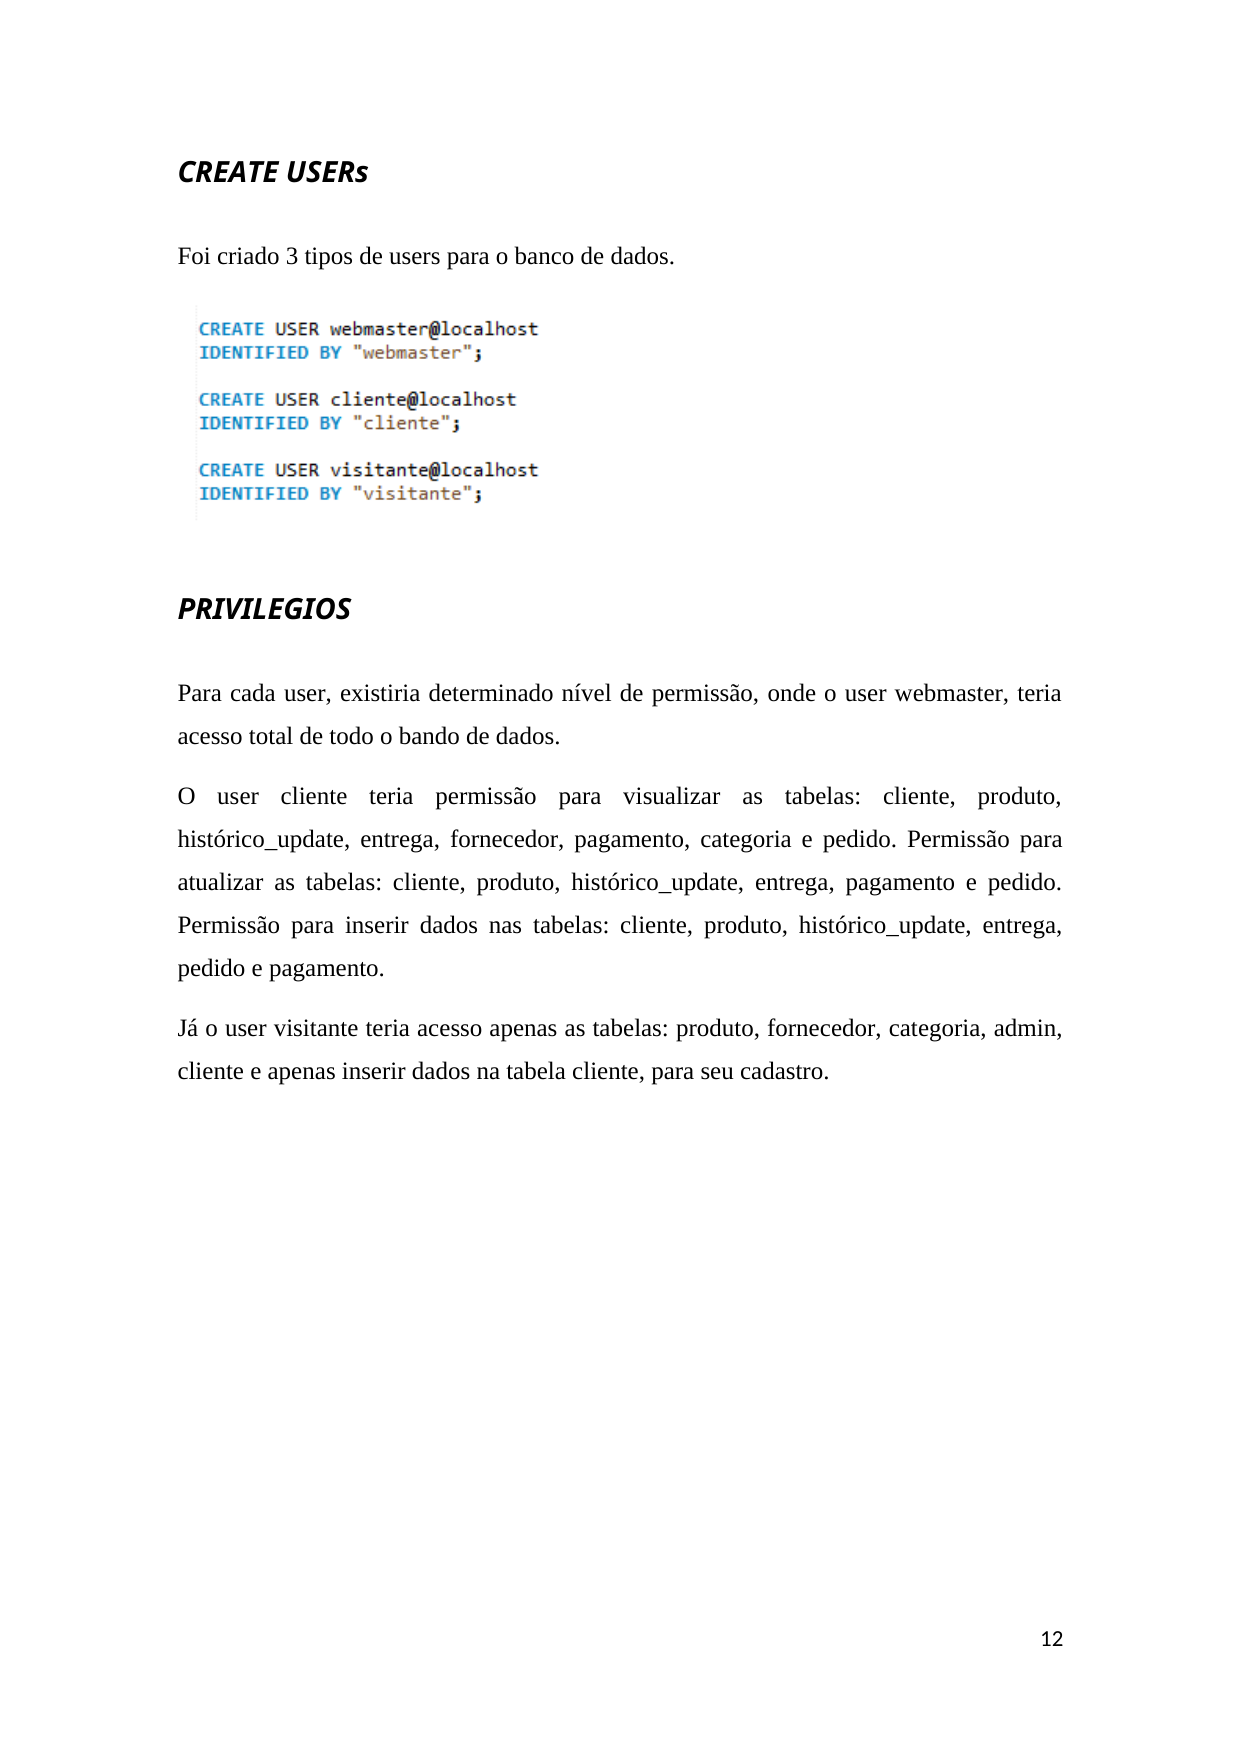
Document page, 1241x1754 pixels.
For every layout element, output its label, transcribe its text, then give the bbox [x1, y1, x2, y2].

picture [177, 301, 574, 558]
text Foi criado 3 tipos de users para o banco de dados. [177, 241, 1063, 270]
text Já o user visitante teria acesso apenas as tabelas: produto, fornecedor, categoria, admin, cliente e apenas inserir dados na tabela cliente, para seu cadastro. [177, 1013, 1063, 1085]
subtitle PRIVILEGIOS [177, 588, 1063, 628]
subtitle CREATE USERs [177, 152, 1063, 191]
text Para cada user, existiria determinado nível de permissão, onde o user webmaster, teria acesso total de todo o bando de dados. [177, 678, 1063, 750]
text O user cliente teria permissão para visualizar as tabelas: cliente, produto, histórico_update, entrega, fornecedor, pagamento, categoria e pedido. Permissão para atualizar as tabelas: cliente, produto, histórico_update, entrega, pagamento e pedido. Permissão para inserir dados nas tabelas: cliente, produto, histórico_update, entrega, pedido e pagamento. [177, 781, 1063, 982]
